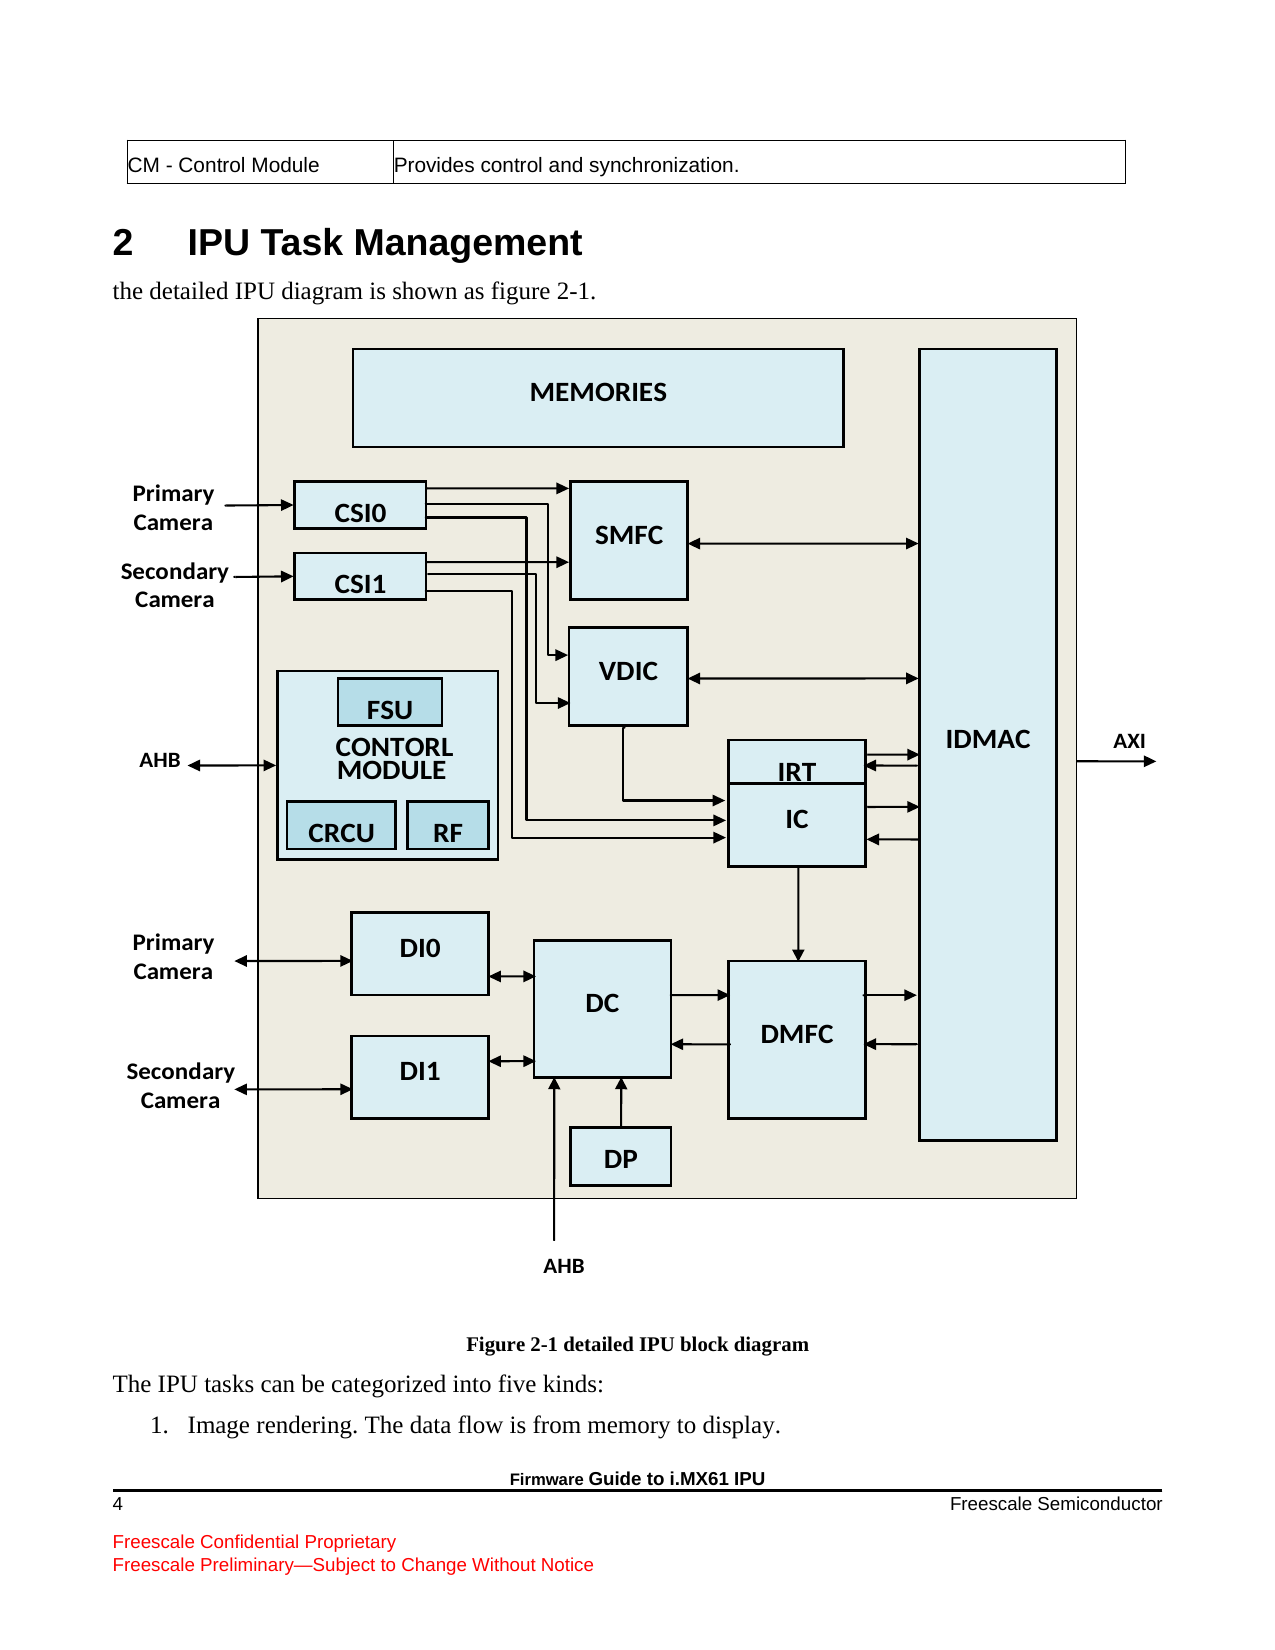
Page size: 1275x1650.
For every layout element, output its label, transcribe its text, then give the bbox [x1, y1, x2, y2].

text the detailed IPU diagram is shown as figure 2-1. [112, 276, 1162, 305]
table_cell Provides control and synchronization. [394, 141, 1125, 183]
text Figure 2-1 detailed IPU block diagram [112, 318, 1162, 1356]
subtitle IPU Task Management [112, 222, 1162, 263]
table_cell CM - Control Module [128, 141, 393, 183]
list Image rendering. The data flow is from memory to display. [150, 1410, 1162, 1439]
text The IPU tasks can be categorized into five kinds: [112, 1369, 1162, 1397]
